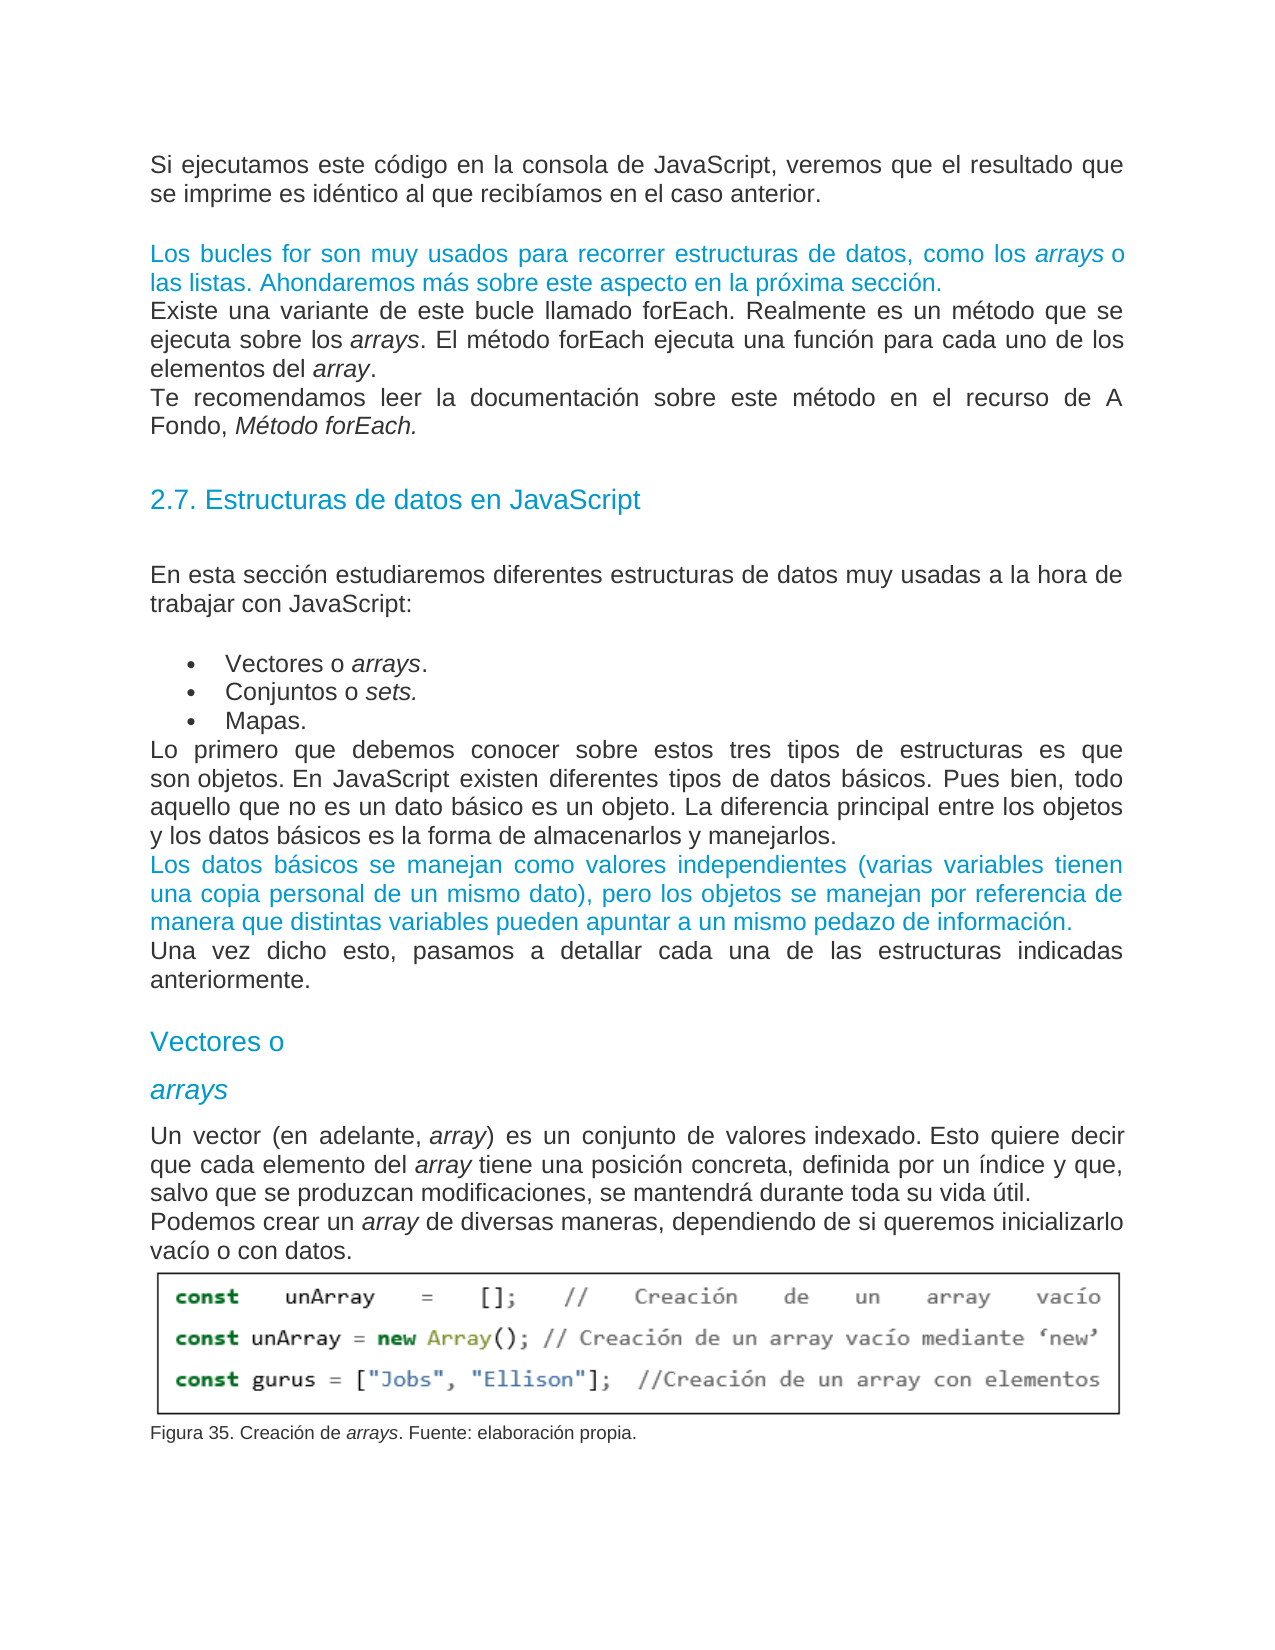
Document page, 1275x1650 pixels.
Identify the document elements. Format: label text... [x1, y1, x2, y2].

text 2.7. Estructuras de datos en JavaScript [150, 483, 1125, 516]
text Podemos crear un array de diversas maneras, dependiendo de si queremos inicializarlo vacío o con datos. [150, 1207, 1125, 1264]
text Te recomendamos leer la documentación sobre este método en el recurso de A Fondo, Método forEach. [150, 382, 1125, 440]
text Un vector (en adelante, array) es un conjunto de valores indexado. Esto quiere decir que cada elemento del array tiene una posición concreta, definida por un índice y que, salvo que se produzcan modificaciones, se mantendrá durante toda su vida útil. [150, 1121, 1125, 1207]
text Los datos básicos se manejan como valores independientes (varias variables tienen una copia personal de un mismo dato), pero los objetos se manejan por referencia de manera que distintas variables pueden apuntar a un mismo pedazo de información. [150, 850, 1125, 936]
list Conjuntos o sets. [187, 677, 1125, 706]
text Vectores o [150, 1025, 1125, 1057]
text Lo primero que debemos conocer sobre estos tres tipos de estructuras es que son objetos. En JavaScript existen diferentes tipos de datos básicos. Pues bien, todo aquello que no es un dato básico es un objeto. La diferencia principal entre los objetos y los datos básicos es la forma de almacenarlos y manejarlos. [150, 735, 1125, 850]
text Figura 35. Creación de arrays. Fuente: elaboración propia. [150, 1422, 1125, 1444]
text arrays [150, 1073, 1125, 1105]
text Los bucles for son muy usados para recorrer estructuras de datos, como los arrays o las listas. Ahondaremos más sobre este aspecto en la próxima sección. [150, 239, 1125, 296]
picture [150, 1264, 1125, 1422]
text Existe una variante de este bucle llamado forEach. Realmente es un método que se ejecuta sobre los arrays. El método forEach ejecuta una función para cada uno de los elementos del array. [150, 296, 1125, 382]
text Una vez dicho esto, pasamos a detallar cada una de las estructuras indicadas anteriormente. [150, 936, 1125, 994]
text En esta sección estudiaremos diferentes estructuras de datos muy usadas a la hora de trabajar con JavaScript: [150, 560, 1125, 617]
text Si ejecutamos este código en la consola de JavaScript, veremos que el resultado que se imprime es idéntico al que recibíamos en el caso anterior. [150, 150, 1125, 207]
list Mapas. [187, 706, 1125, 735]
list Vectores o arrays. [187, 649, 1125, 677]
